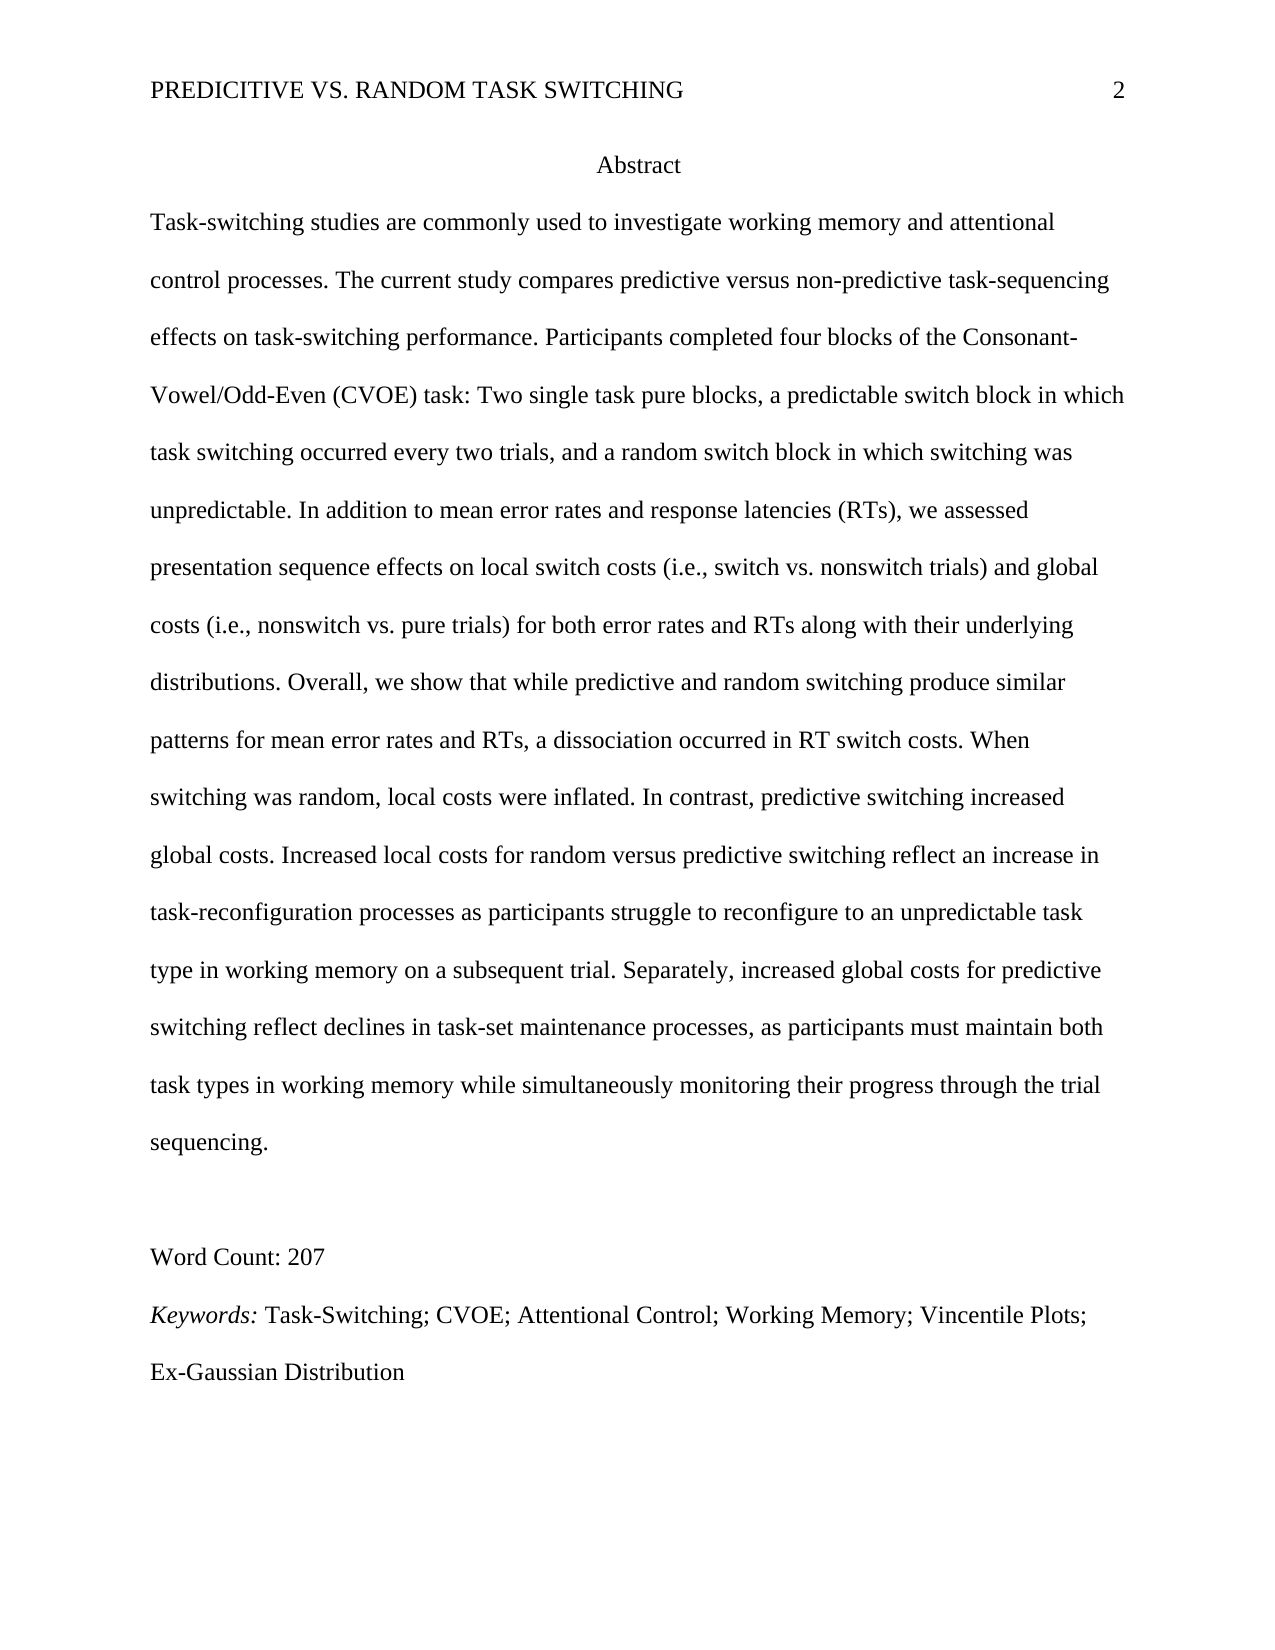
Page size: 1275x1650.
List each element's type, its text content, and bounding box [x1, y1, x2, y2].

text Abstract [150, 150, 1127, 179]
text Task-switching studies are commonly used to investigate working memory and attentional control processes. The current study compares predictive versus non-predictive task-sequencing effects on task-switching performance. Participants completed four blocks of the Consonant-Vowel/Odd-Even (CVOE) task: Two single task pure blocks, a predictable switch block in which task switching occurred every two trials, and a random switch block in which switching was unpredictable. In addition to mean error rates and response latencies (RTs), we assessed presentation sequence effects on local switch costs (i.e., switch vs. nonswitch trials) and global costs (i.e., nonswitch vs. pure trials) for both error rates and RTs along with their underlying distributions. Overall, we show that while predictive and random switching produce similar patterns for mean error rates and RTs, a dissociation occurred in RT switch costs. When switching was random, local costs were inflated. In contrast, predictive switching increased global costs. Increased local costs for random versus predictive switching reflect an increase in task-reconfiguration processes as participants struggle to reconfigure to an unpredictable task type in working memory on a subsequent trial. Separately, increased global costs for predictive switching reflect declines in task-set maintenance processes, as participants must maintain both task types in working memory while simultaneously monitoring their progress through the trial sequencing. [150, 207, 1125, 1156]
text Word Count: 207 [150, 1242, 1125, 1271]
text Keywords: Task-Switching; CVOE; Attentional Control; Working Memory; Vincentile Plots; Ex-Gaussian Distribution [150, 1300, 1125, 1386]
